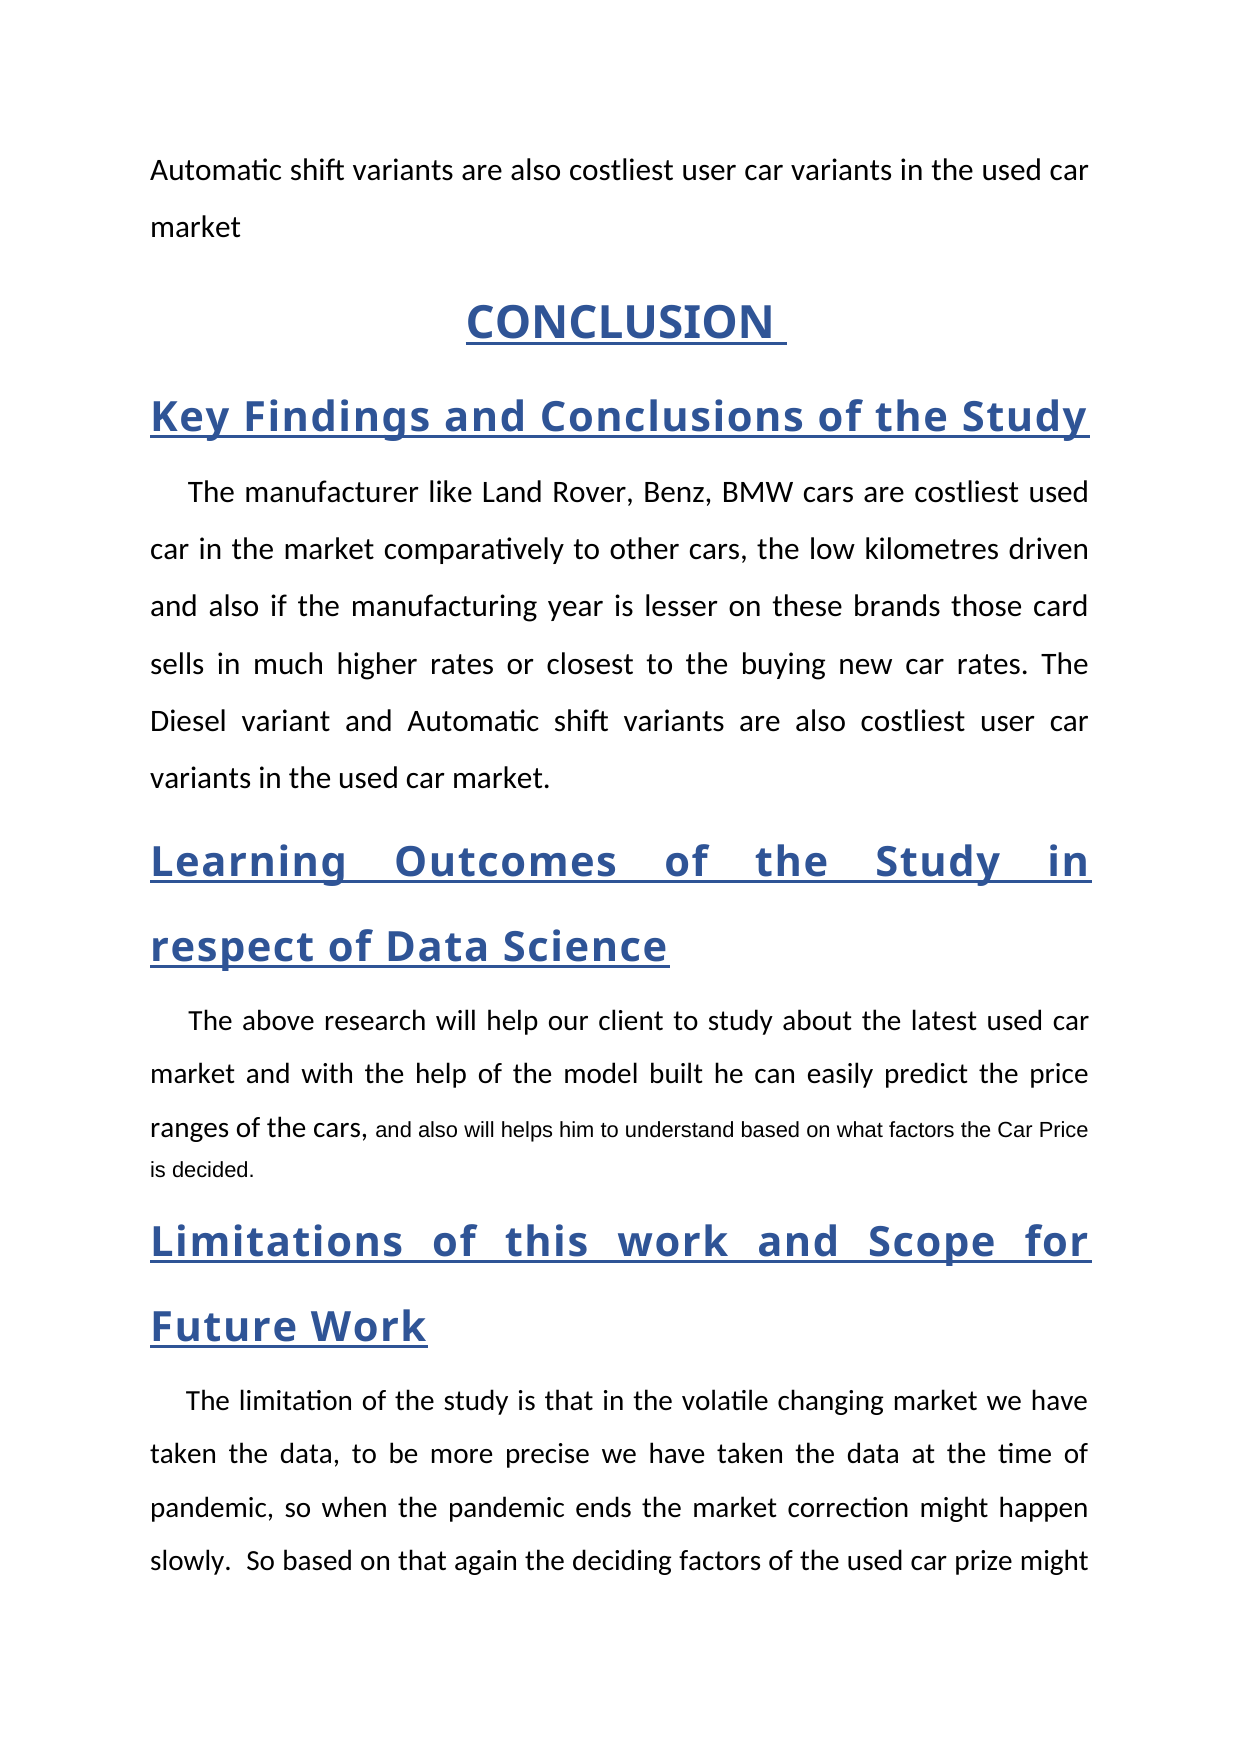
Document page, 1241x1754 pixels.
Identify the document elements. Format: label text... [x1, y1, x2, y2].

subtitle CONCLUSION [150, 289, 1090, 352]
subtitle Limitations of this work and Scope for Future Work [150, 1263, 1090, 1354]
subtitle Learning Outcomes of the Study in respect of Data Science [150, 883, 1090, 974]
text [150, 1382, 1090, 1578]
subtitle Key Findings and Conclusions of the Study [150, 387, 1090, 435]
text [150, 150, 1090, 245]
subtitle Learning Outcomes of the Study in respect of Data Science [150, 832, 1090, 880]
text The above research will help our client to study about the latest used car market and with the help of the model built he can easily predict the price ranges of the cars, and also will helps him to understand based on what factors the Car Price is decided. [150, 1002, 1090, 1182]
subtitle Limitations of this work and Scope for Future Work [150, 1212, 1090, 1260]
text The manufacturer like Land Rover, Benz, BMW cars are costliest used car in the market comparatively to other cars, the low kilometres driven and also if the manufacturing year is lesser on these brands those card sells in much higher rates or closest to the buying new car rates. The Diesel variant and Automatic shift variants are also costliest user car variants in the used car market. [150, 472, 1090, 796]
